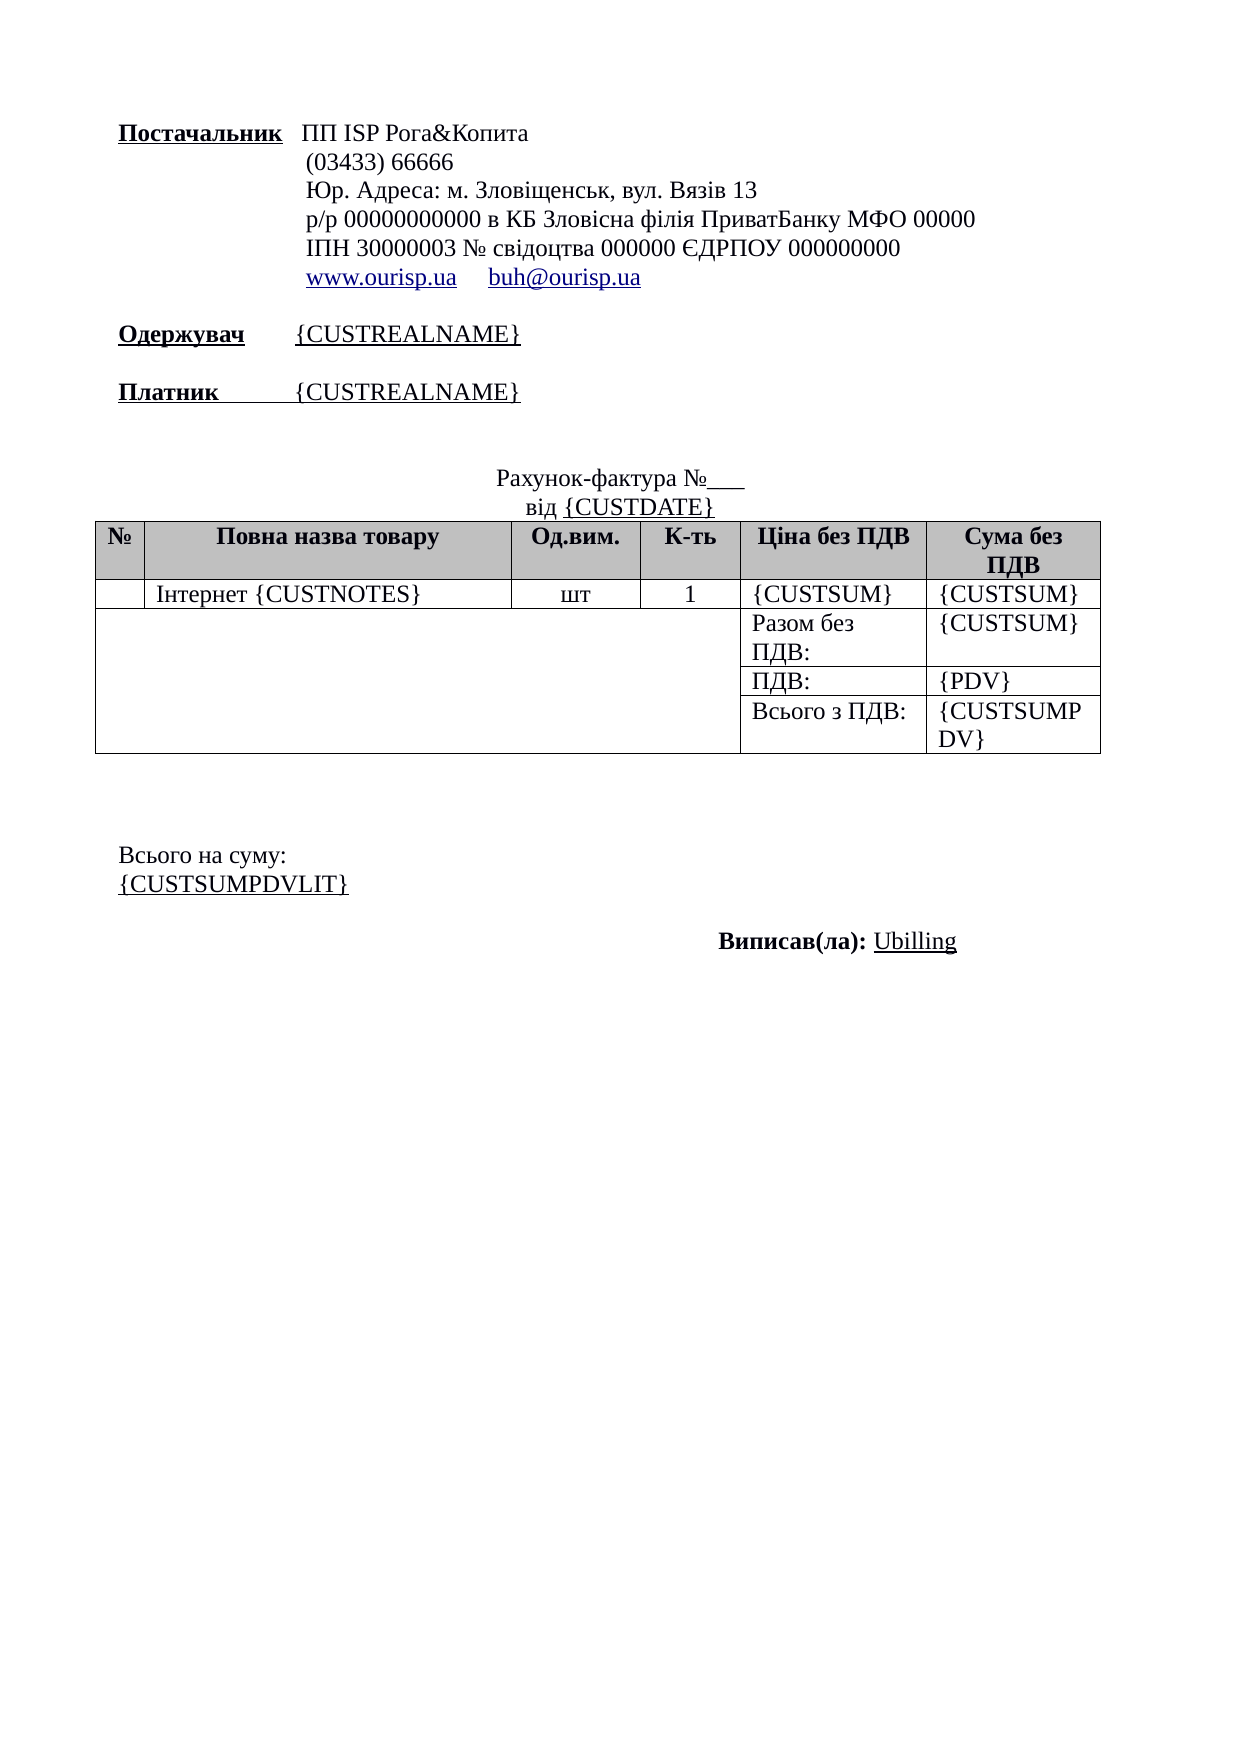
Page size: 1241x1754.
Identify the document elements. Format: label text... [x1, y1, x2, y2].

table_cell {PDV} [927, 667, 1100, 695]
table_cell {CUSTSUMPDV} [927, 696, 1100, 753]
text {CUSTSUMPDVLIT} [118, 869, 1122, 897]
table_cell 1 [641, 580, 740, 608]
text Юр. Адреса: м. Зловіщенськ, вул. Вязів 13 [118, 176, 1122, 204]
table_cell Інтернет {CUSTNOTES} [145, 580, 511, 608]
table_cell Разом без ПДВ: [741, 609, 926, 666]
text Виписав(ла): Ubilling [118, 926, 1122, 955]
text Постачальник ПП ISP Рога&Копита [118, 118, 1122, 147]
table_header Од.вим. [512, 522, 640, 579]
table_header К-ть [641, 522, 740, 579]
table_cell Всього з ПДВ: [741, 696, 926, 753]
text Рахунок-фактура №___ [118, 463, 1122, 492]
text ІПН 30000003 № свідоцтва 000000 ЄДРПОУ 000000000 [118, 233, 1122, 262]
table_header Повна назва товару [145, 522, 511, 579]
text від {CUSTDATE} [118, 492, 1122, 521]
text Всього на суму: [118, 840, 1122, 869]
table_cell шт [512, 580, 640, 608]
table_header № [96, 522, 144, 579]
text (03433) 66666 [118, 147, 1122, 176]
text р/р 00000000000 в КБ Зловісна філія ПриватБанку МФО 00000 [118, 204, 1122, 233]
text Платник {CUSTREALNAME} [118, 377, 1122, 406]
text www.ourisp.ua buh@ourisp.ua [118, 262, 1122, 291]
table_cell [96, 580, 144, 608]
table_cell {CUSTSUM} [741, 580, 926, 608]
table_header Сума без ПДВ [927, 522, 1100, 579]
table_cell {CUSTSUM} [927, 580, 1100, 608]
table_cell [96, 609, 740, 753]
table_header Ціна без ПДВ [741, 522, 926, 579]
text Одержувач {CUSTREALNAME} [118, 319, 1122, 348]
table_cell {CUSTSUM} [927, 609, 1100, 666]
table_cell ПДВ: [741, 667, 926, 695]
